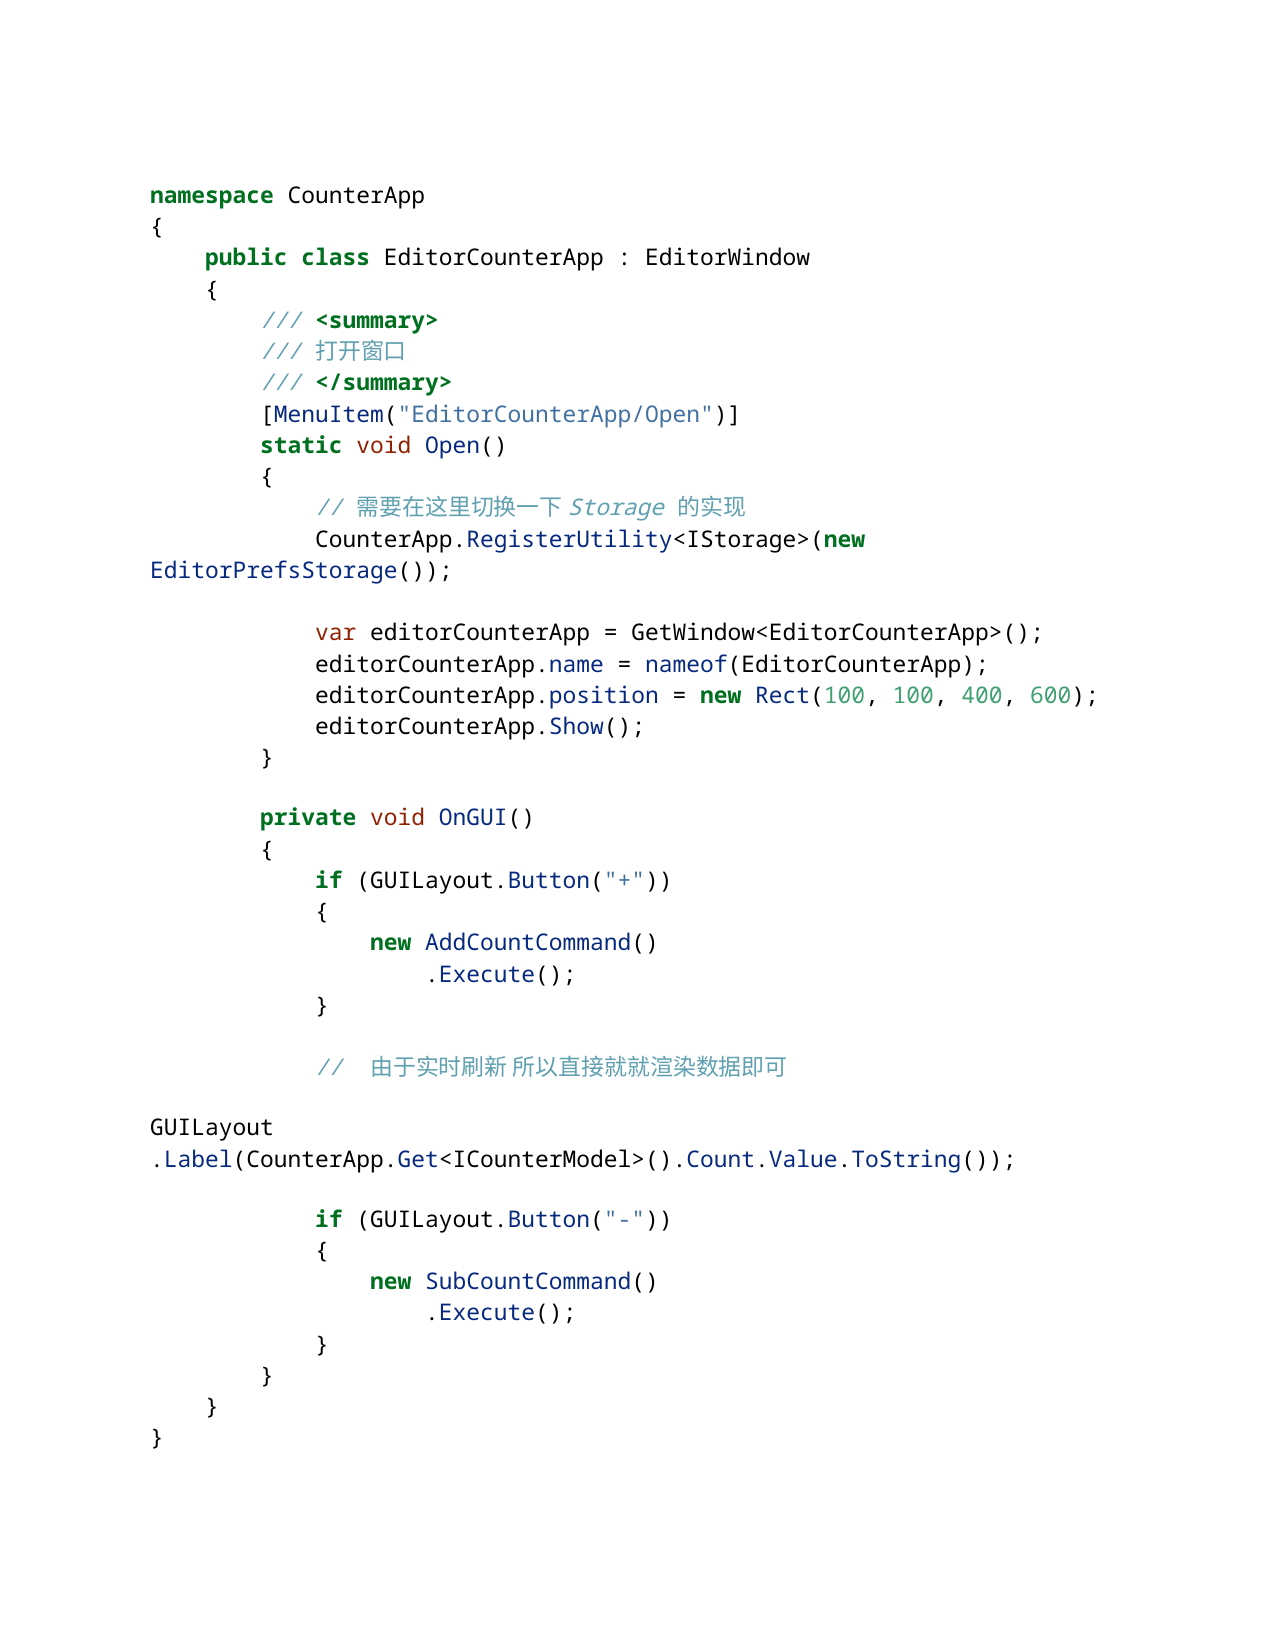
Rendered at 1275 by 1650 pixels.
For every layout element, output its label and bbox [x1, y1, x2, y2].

text [150, 150, 1125, 1452]
